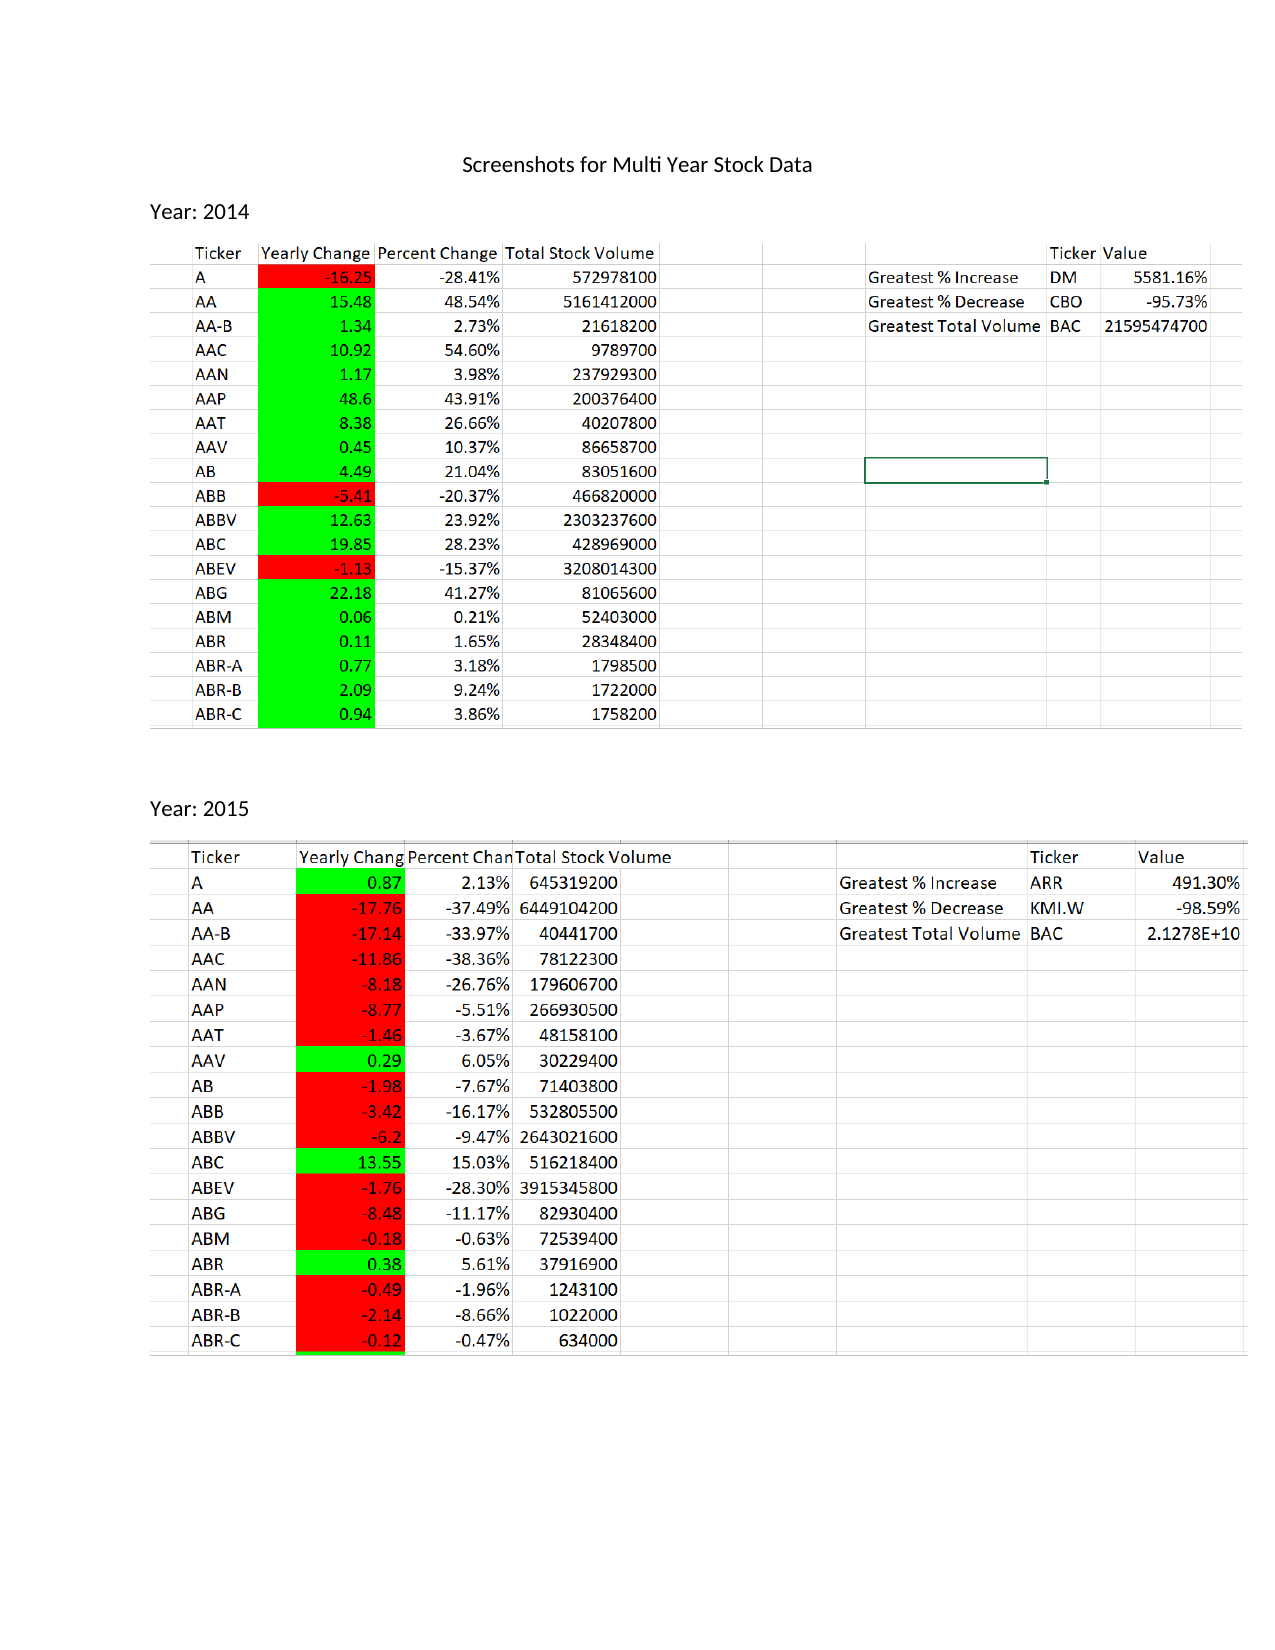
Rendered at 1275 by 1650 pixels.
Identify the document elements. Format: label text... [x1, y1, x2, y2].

text Year: 2014 [150, 197, 1125, 225]
picture [150, 840, 1248, 1356]
picture [150, 243, 1242, 729]
text Year: 2015 [150, 794, 1125, 822]
text Screenshots for Multi Year Stock Data [150, 150, 1125, 178]
